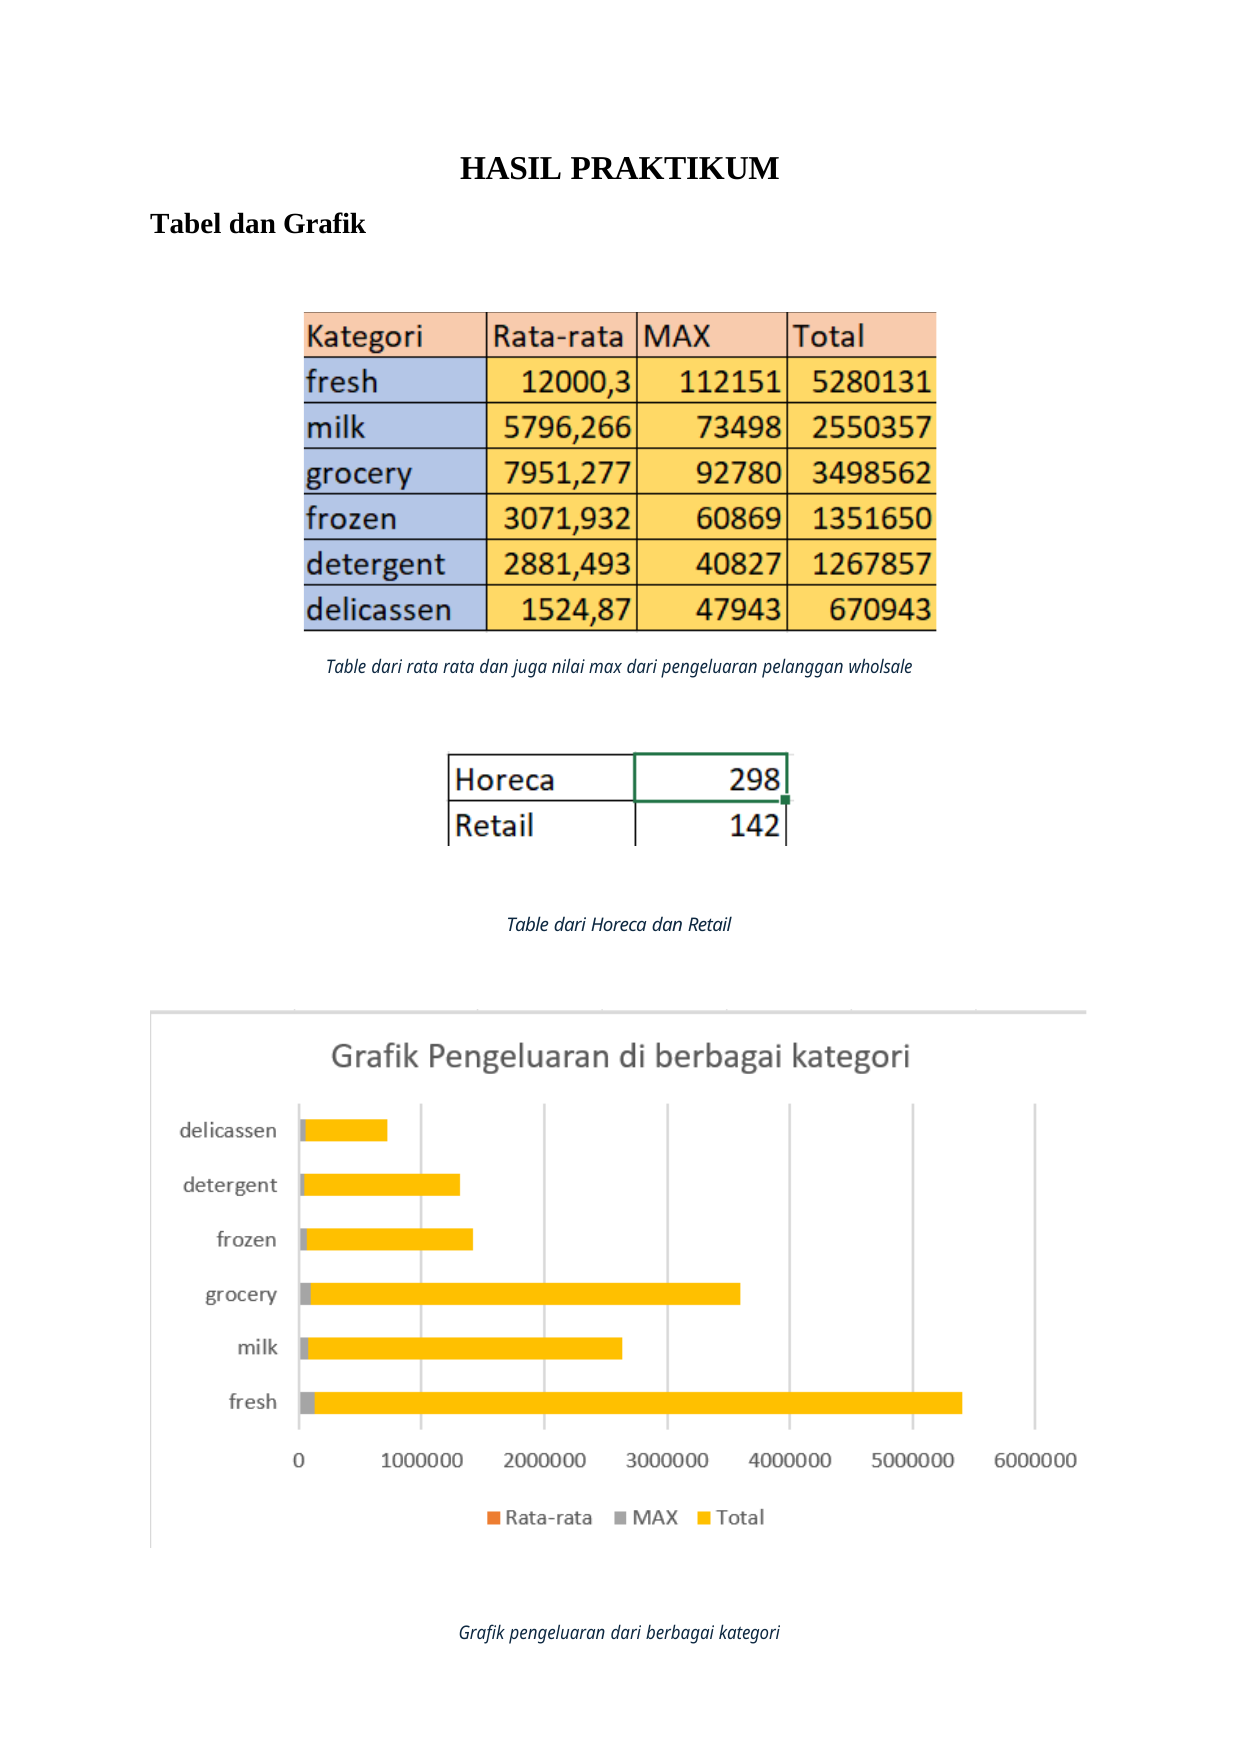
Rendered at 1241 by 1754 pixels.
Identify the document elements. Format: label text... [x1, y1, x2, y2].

subtitle Tabel dan Grafik [150, 206, 1226, 240]
picture [150, 1009, 1087, 1548]
text Table dari Horeca dan Retail [90, 911, 1150, 937]
subtitle HASIL PRAKTIKUM [90, 148, 1150, 186]
picture [303, 312, 937, 633]
text Grafik pengeluaran dari berbagai kategori [90, 1619, 1150, 1645]
picture [445, 751, 795, 846]
